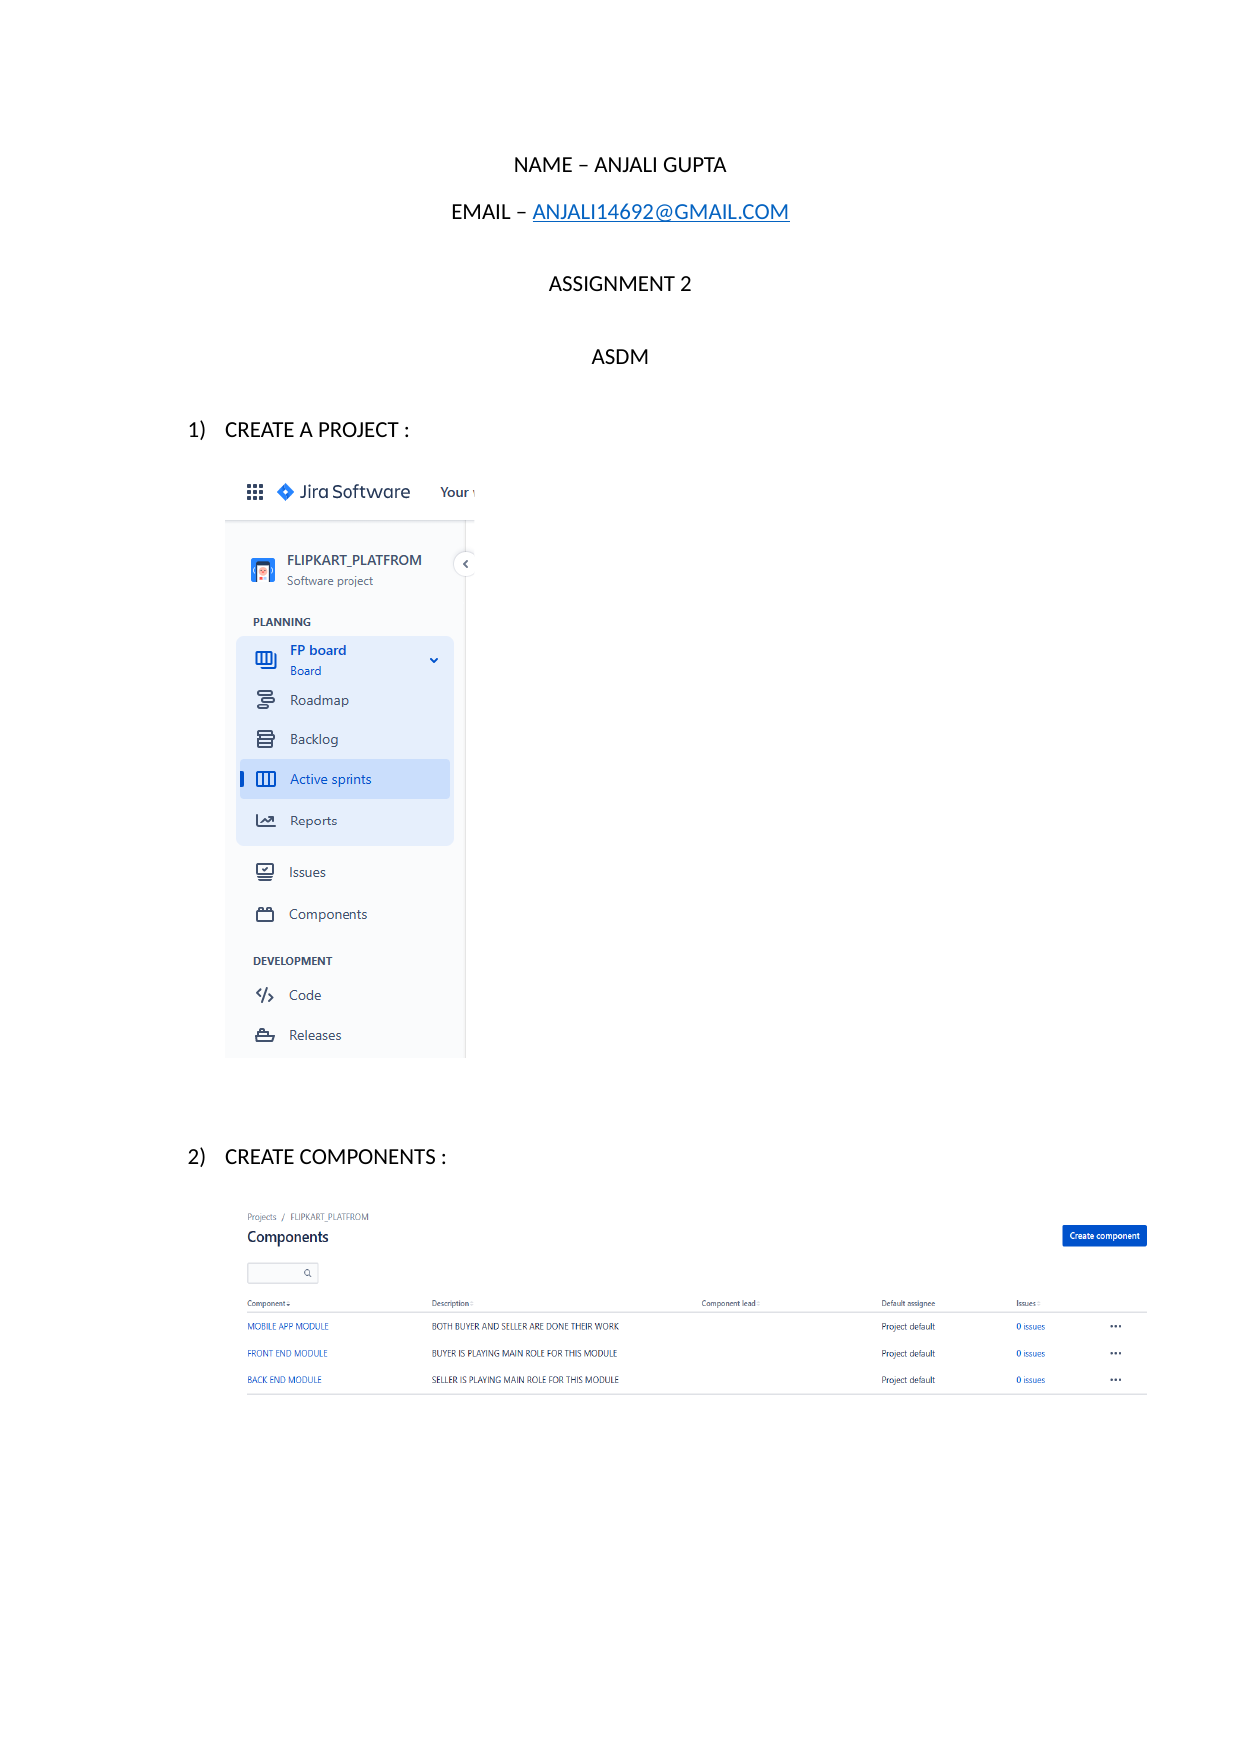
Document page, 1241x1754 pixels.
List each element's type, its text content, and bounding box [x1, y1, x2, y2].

text ASDM [150, 342, 1090, 370]
list CREATE A PROJECT : [187, 415, 1090, 443]
text NAME – ANJALI GUPTA [150, 150, 1090, 178]
picture [225, 471, 475, 1058]
text EMAIL – ANJALI14692@GMAIL.COM [150, 197, 1090, 225]
picture [225, 1198, 1166, 1440]
text ASSIGNMENT 2 [150, 269, 1090, 298]
list CREATE COMPONENTS : [187, 1142, 1090, 1170]
